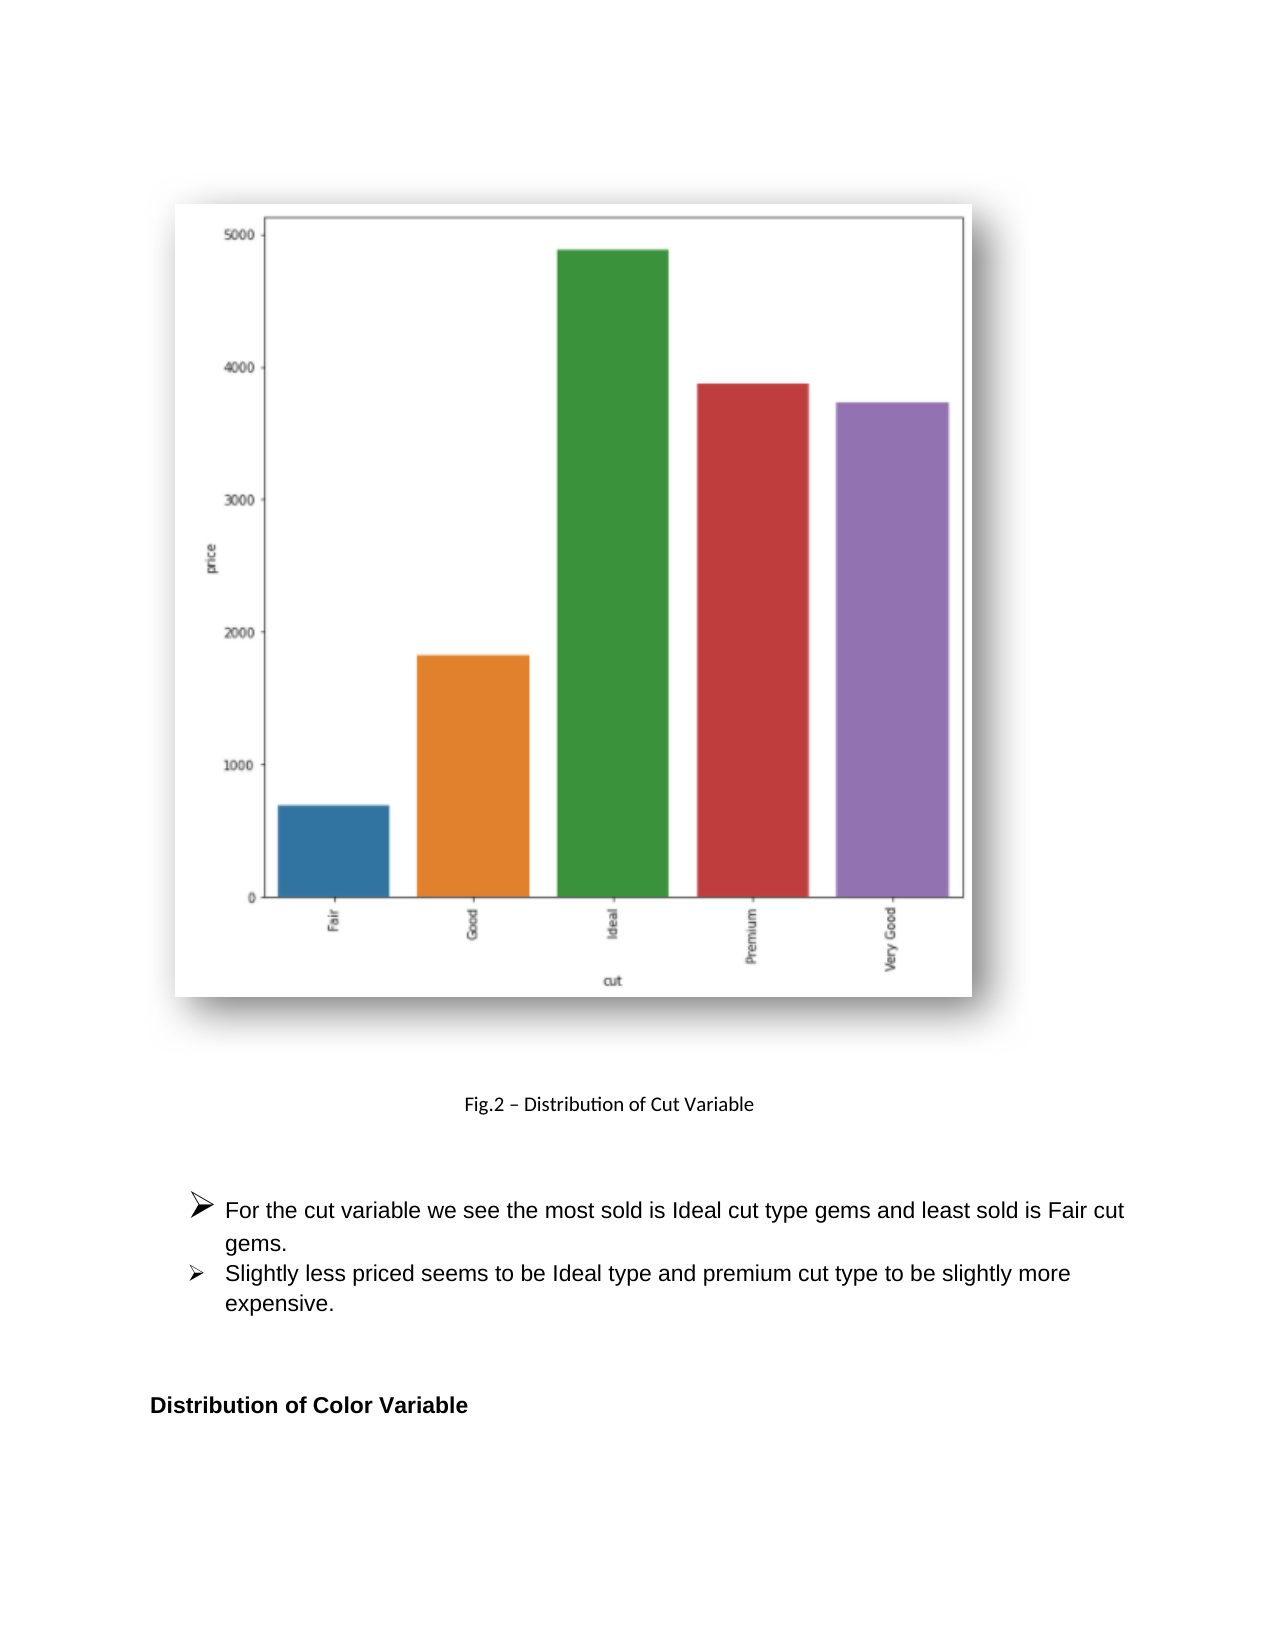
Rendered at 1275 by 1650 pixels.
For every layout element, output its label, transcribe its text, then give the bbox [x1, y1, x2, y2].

text Fig.2 – Distribution of Cut Variable [150, 1091, 1125, 1116]
picture [175, 204, 972, 997]
list For the cut variable we see the most sold is Ideal cut type gems and least sold is Fair cut gems. [187, 1192, 1125, 1256]
text Distribution of Color Variable [150, 1392, 1125, 1419]
list Slightly less priced seems to be Ideal type and premium cut type to be slightly more expensive. [187, 1260, 1125, 1317]
